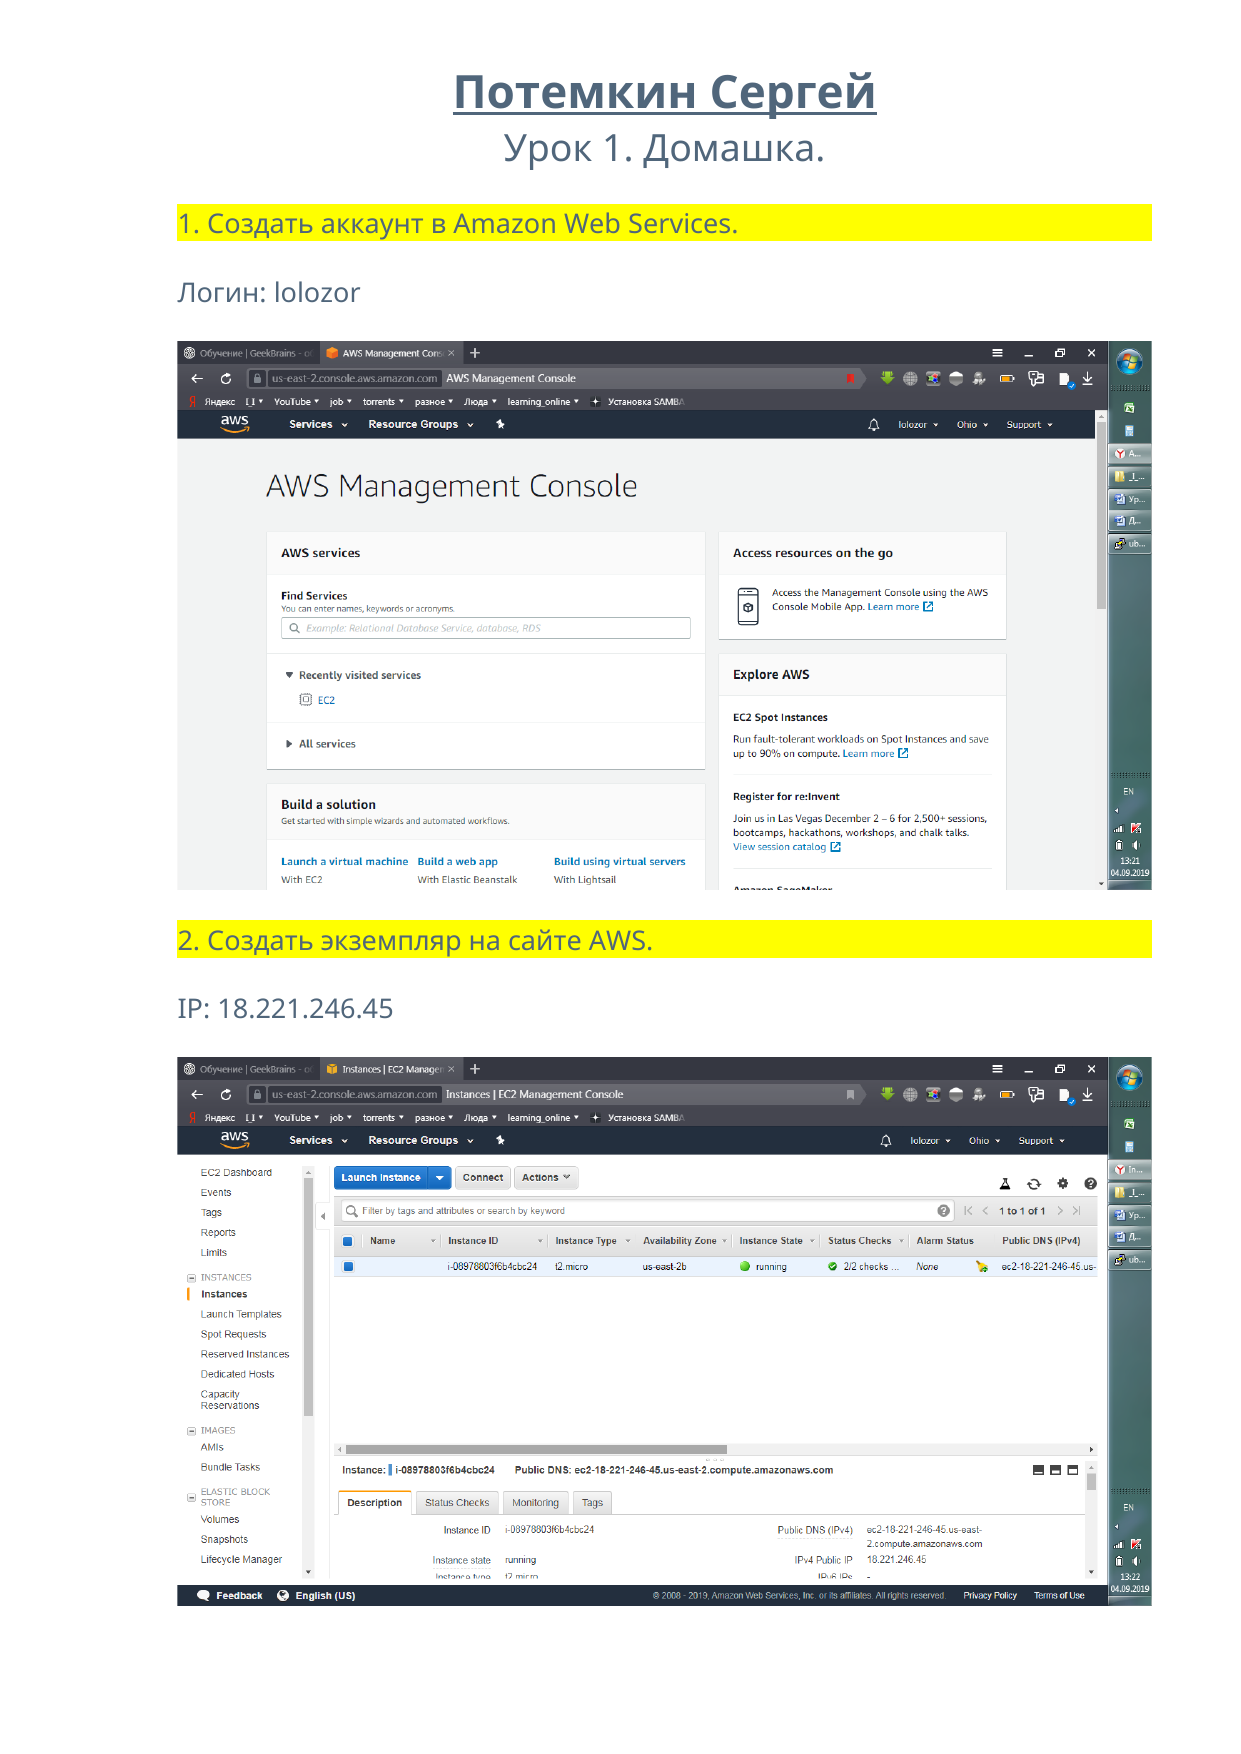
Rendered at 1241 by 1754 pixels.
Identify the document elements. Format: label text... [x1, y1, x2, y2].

text Потемкин Сергей [177, 59, 1152, 122]
text Урок 1. Домашка. [177, 122, 1152, 173]
text Логин: lolozor [177, 273, 1152, 310]
text 1. Создать аккаунт в Amazon Web Services. [177, 204, 1152, 241]
text IP: 18.221.246.45 [177, 989, 1152, 1027]
text 2. Создать экземпляр на сайте AWS. [177, 920, 1152, 958]
picture [177, 1057, 1152, 1606]
picture [177, 341, 1152, 890]
